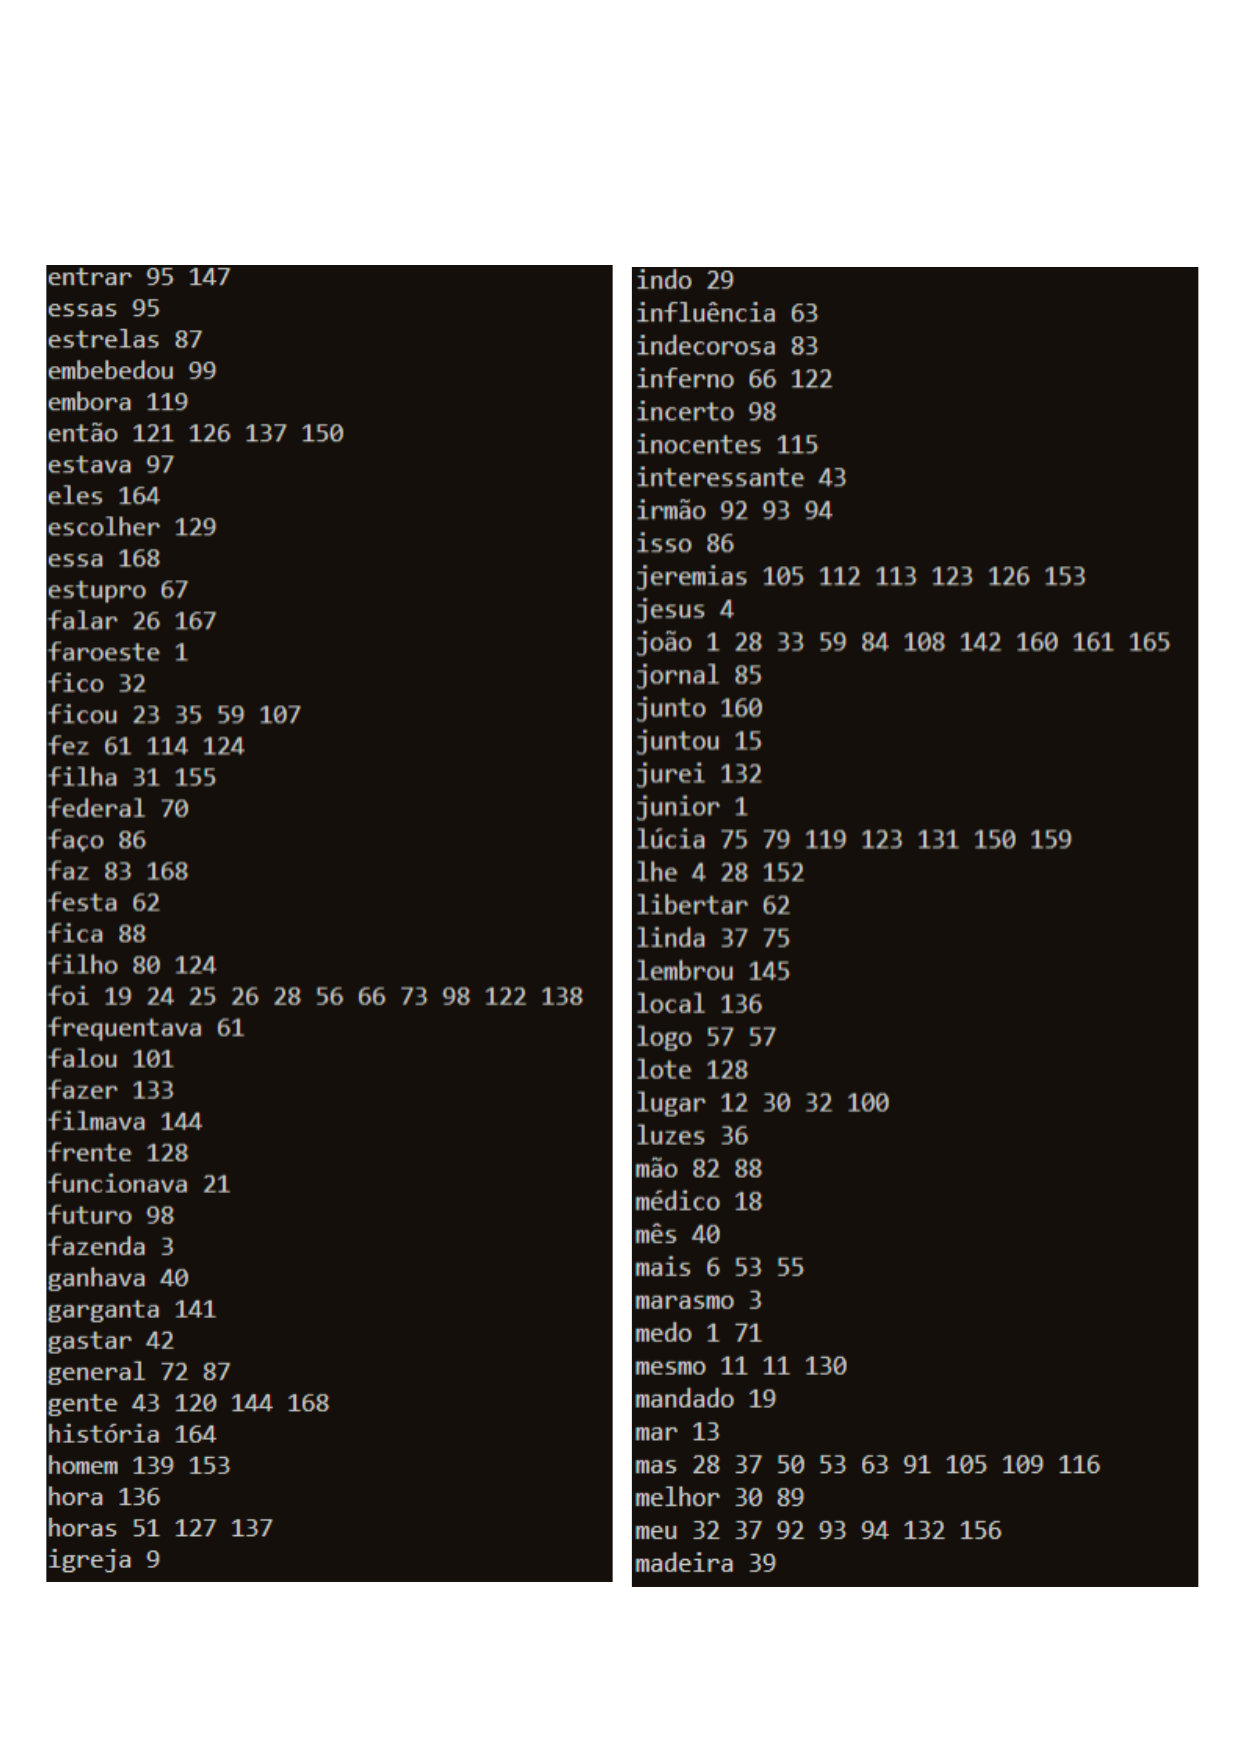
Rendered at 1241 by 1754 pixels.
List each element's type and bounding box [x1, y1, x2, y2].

picture [631, 267, 1199, 1587]
picture [46, 265, 613, 1582]
